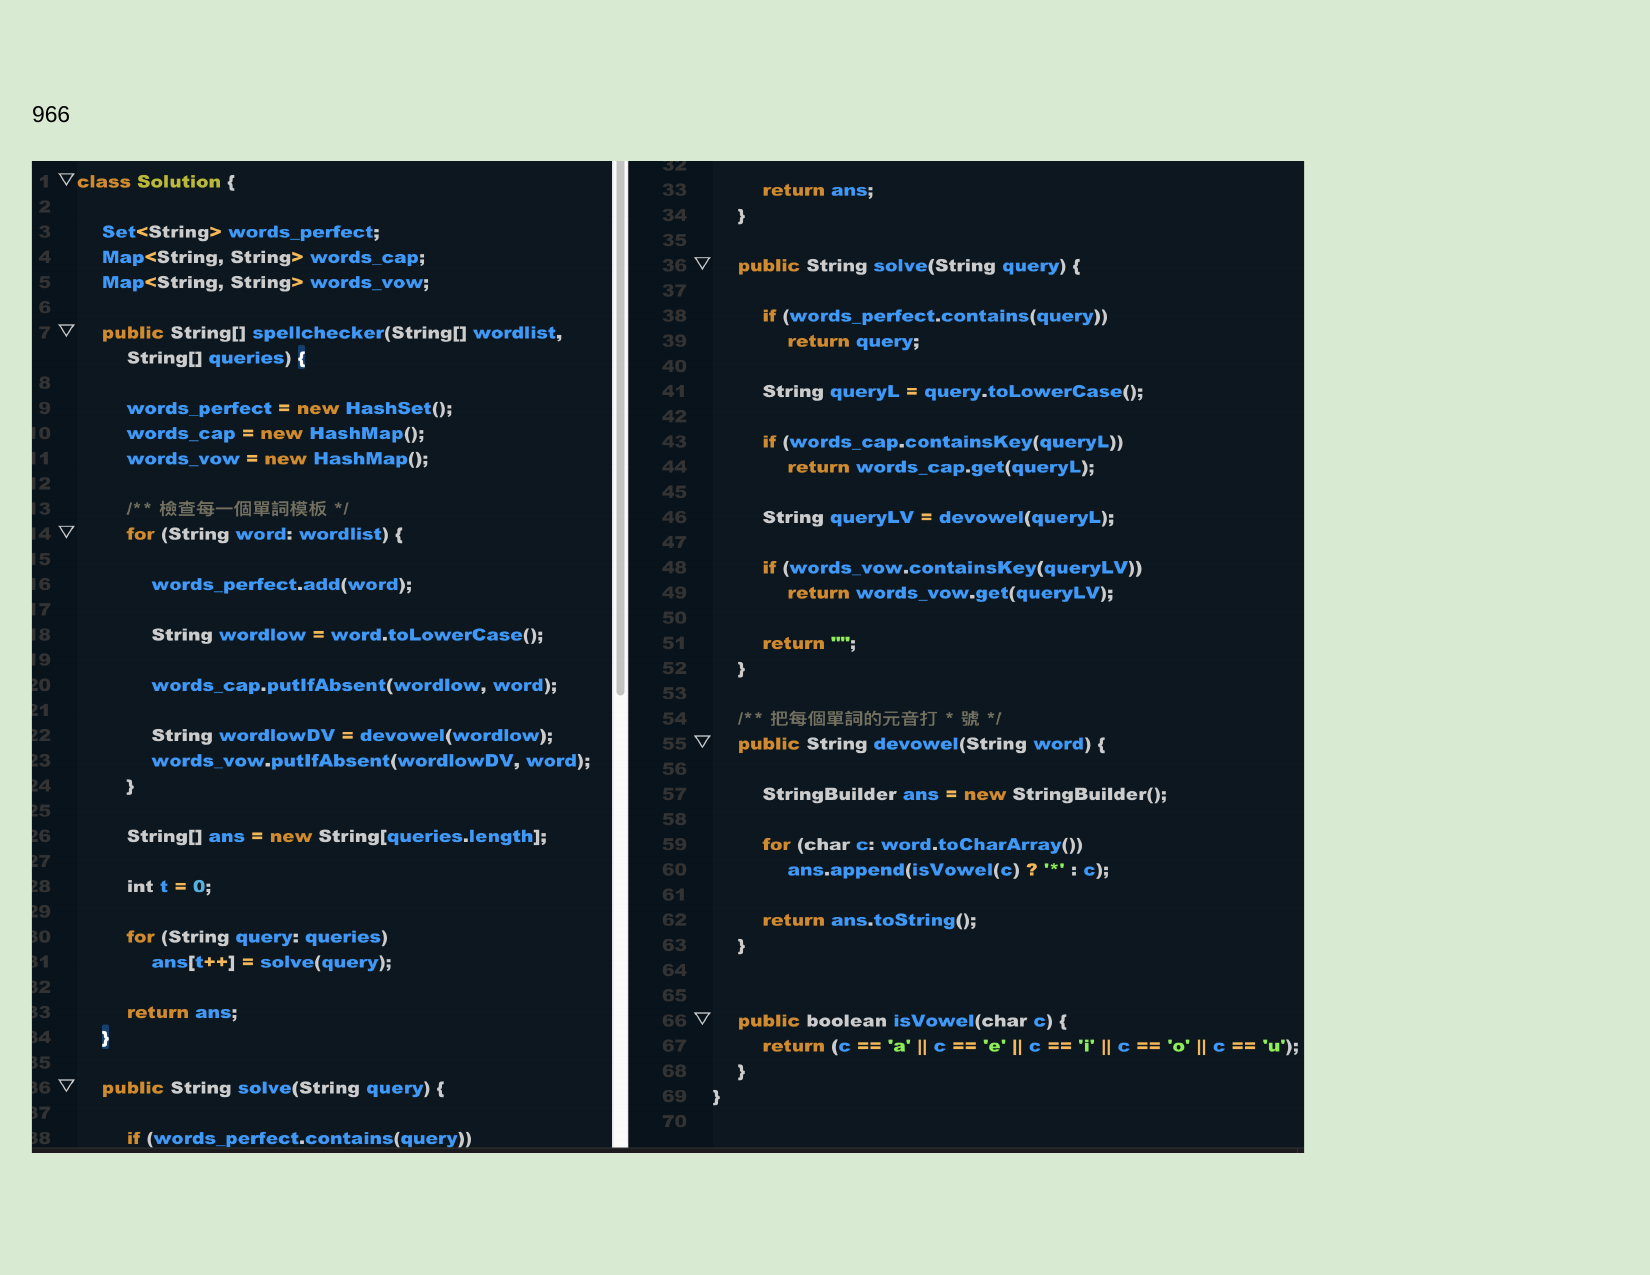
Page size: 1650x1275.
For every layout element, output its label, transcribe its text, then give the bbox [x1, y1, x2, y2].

text 966 [0, 101, 1650, 128]
picture [31, 161, 1305, 1153]
